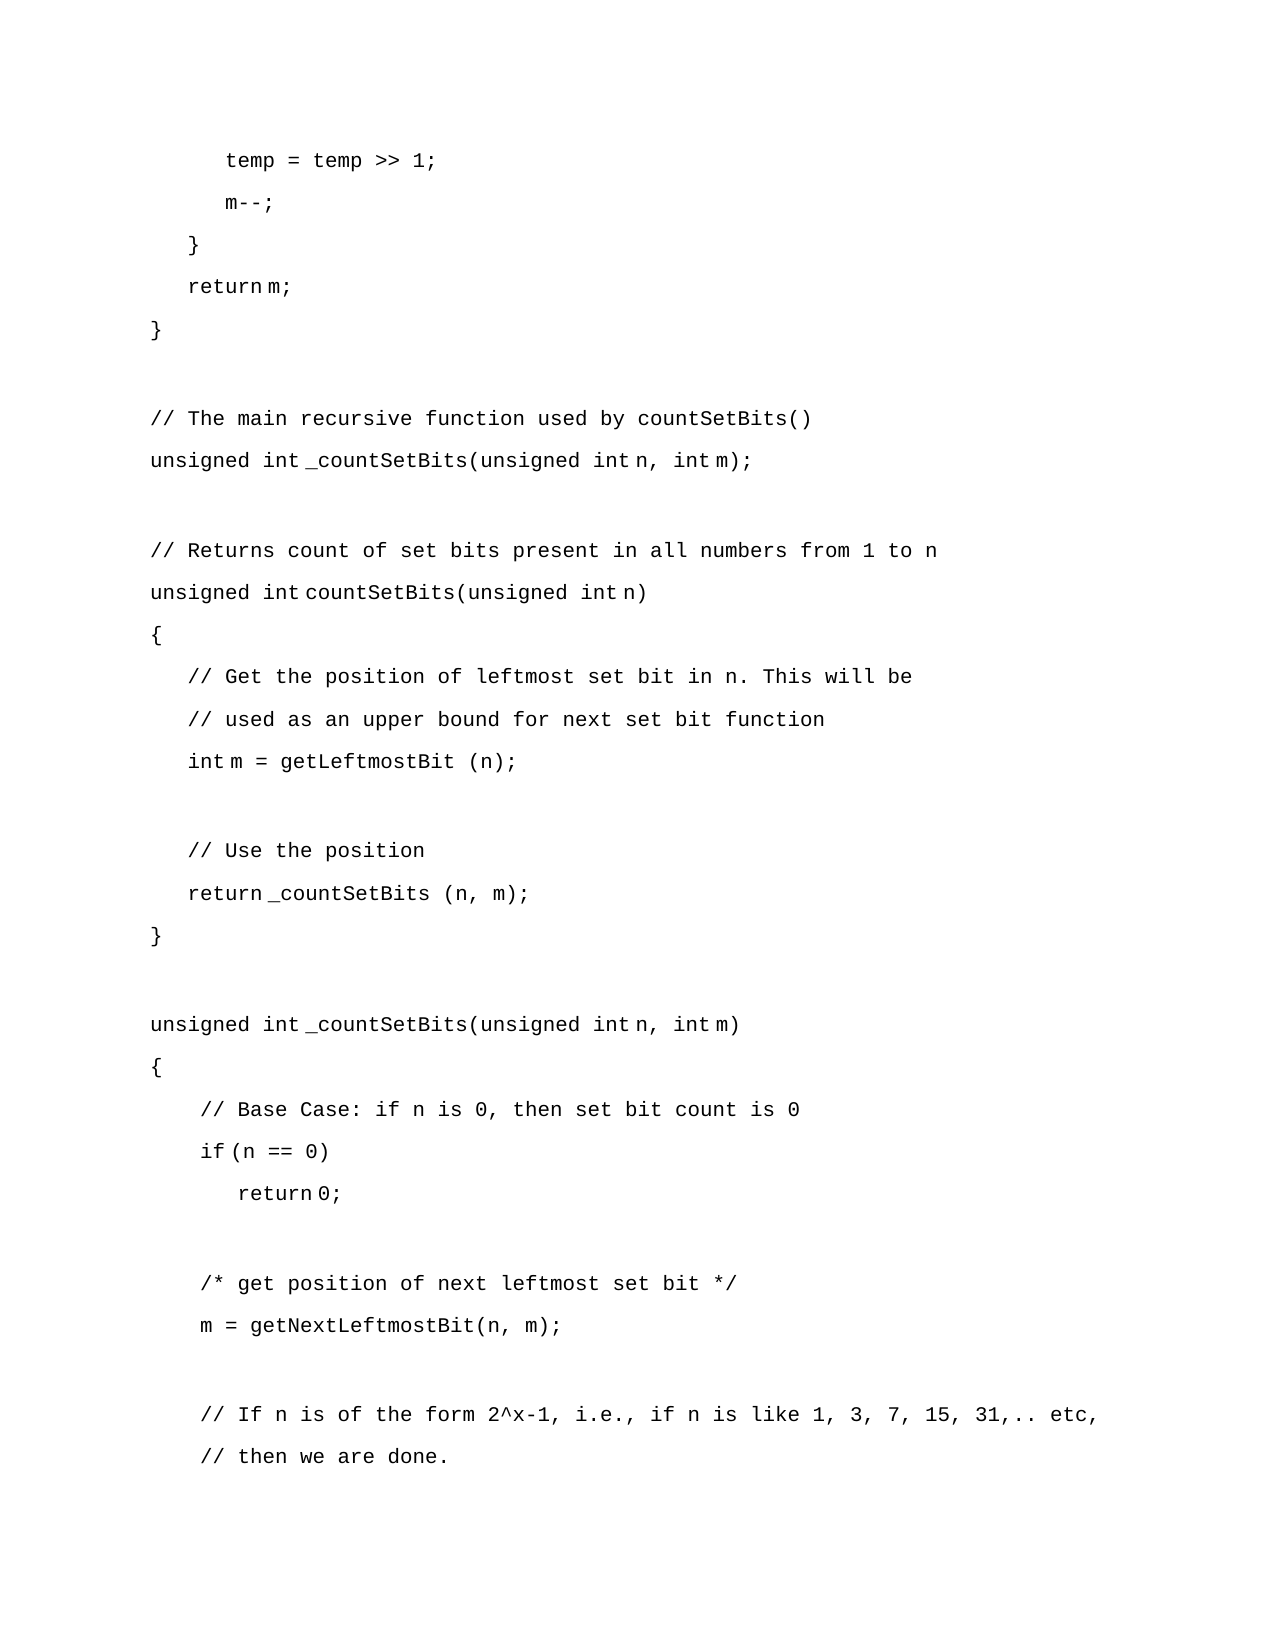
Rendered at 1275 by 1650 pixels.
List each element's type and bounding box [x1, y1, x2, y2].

table_header [150, 150, 1200, 1489]
